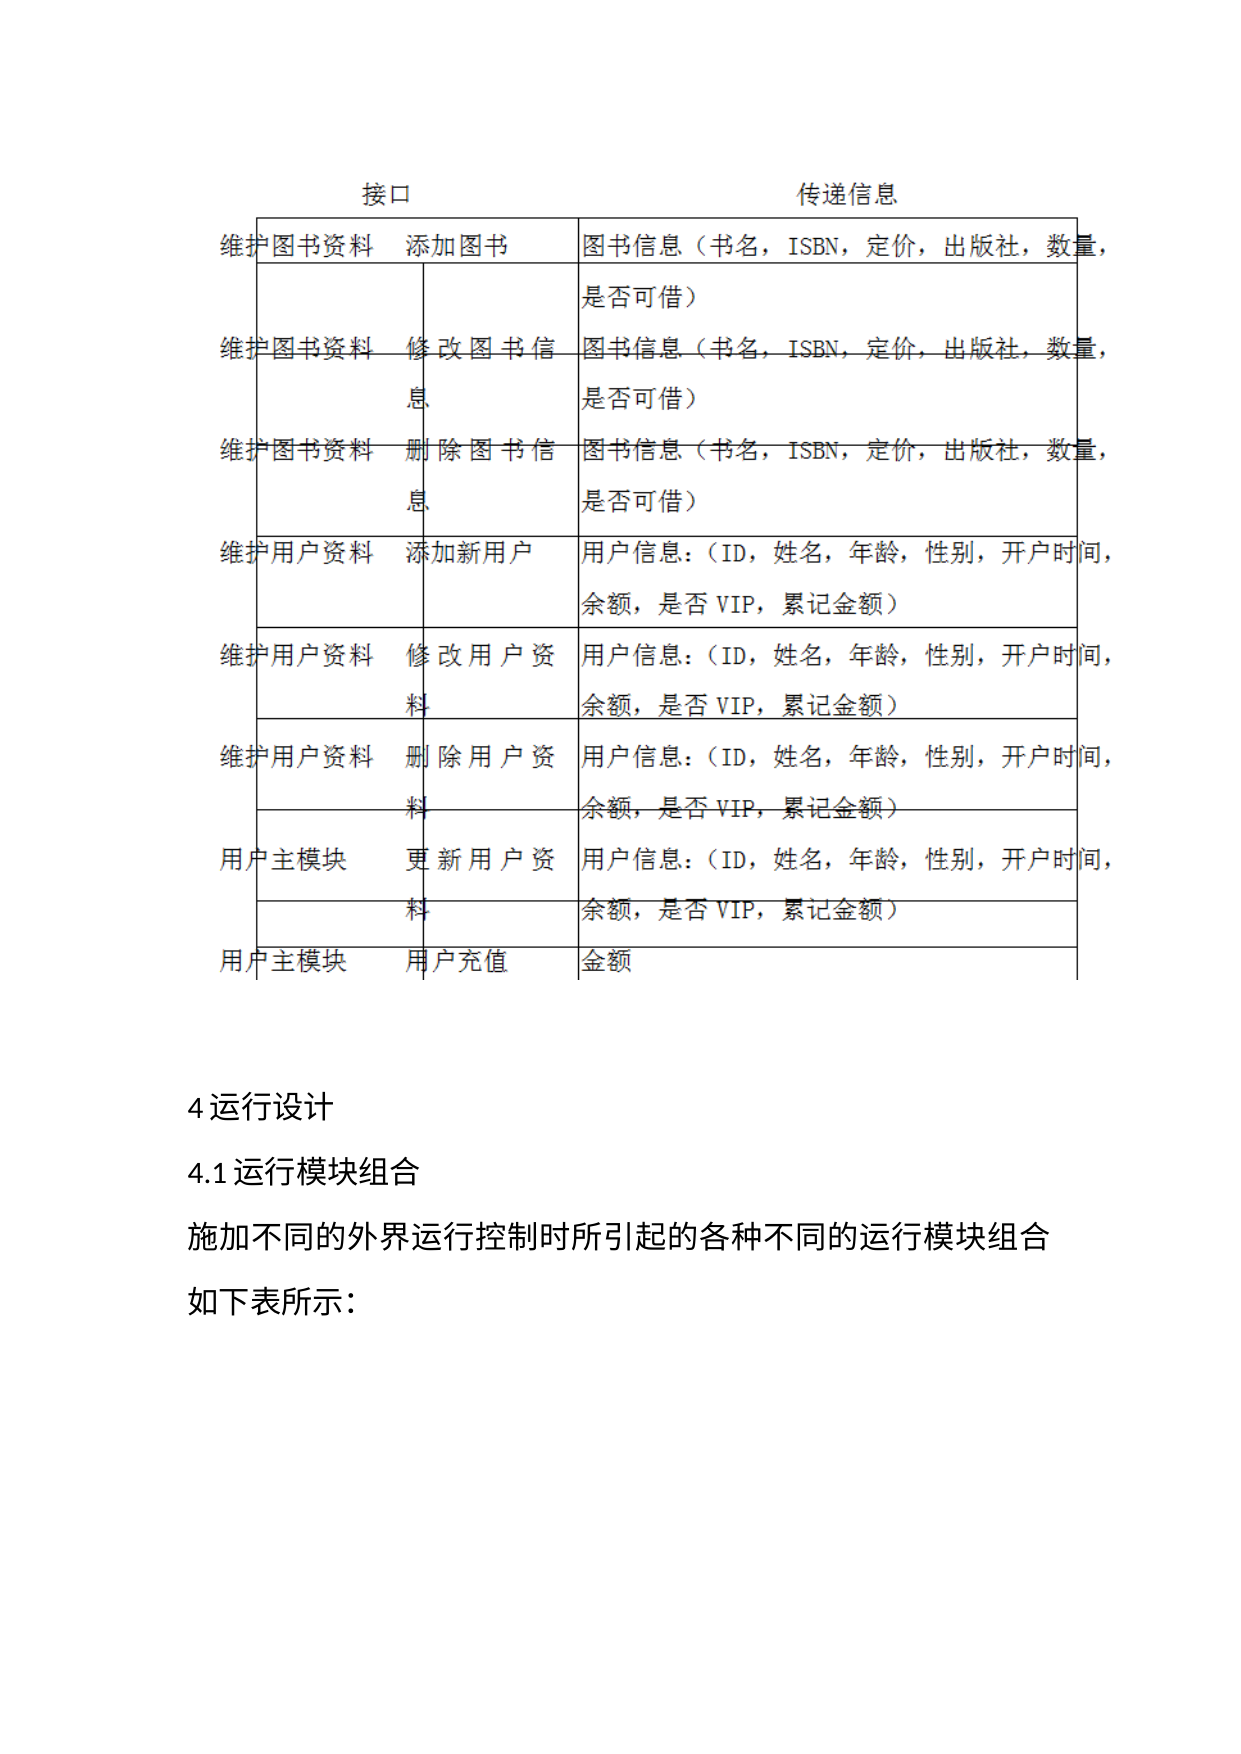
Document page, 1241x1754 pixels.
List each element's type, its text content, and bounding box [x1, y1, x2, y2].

text 4运行设计 4.1运行模块组合 施加不同的外界运行控制时所引起的各种不同的运行模块组合如下表所示： [187, 1007, 1053, 1332]
picture [187, 162, 1155, 980]
